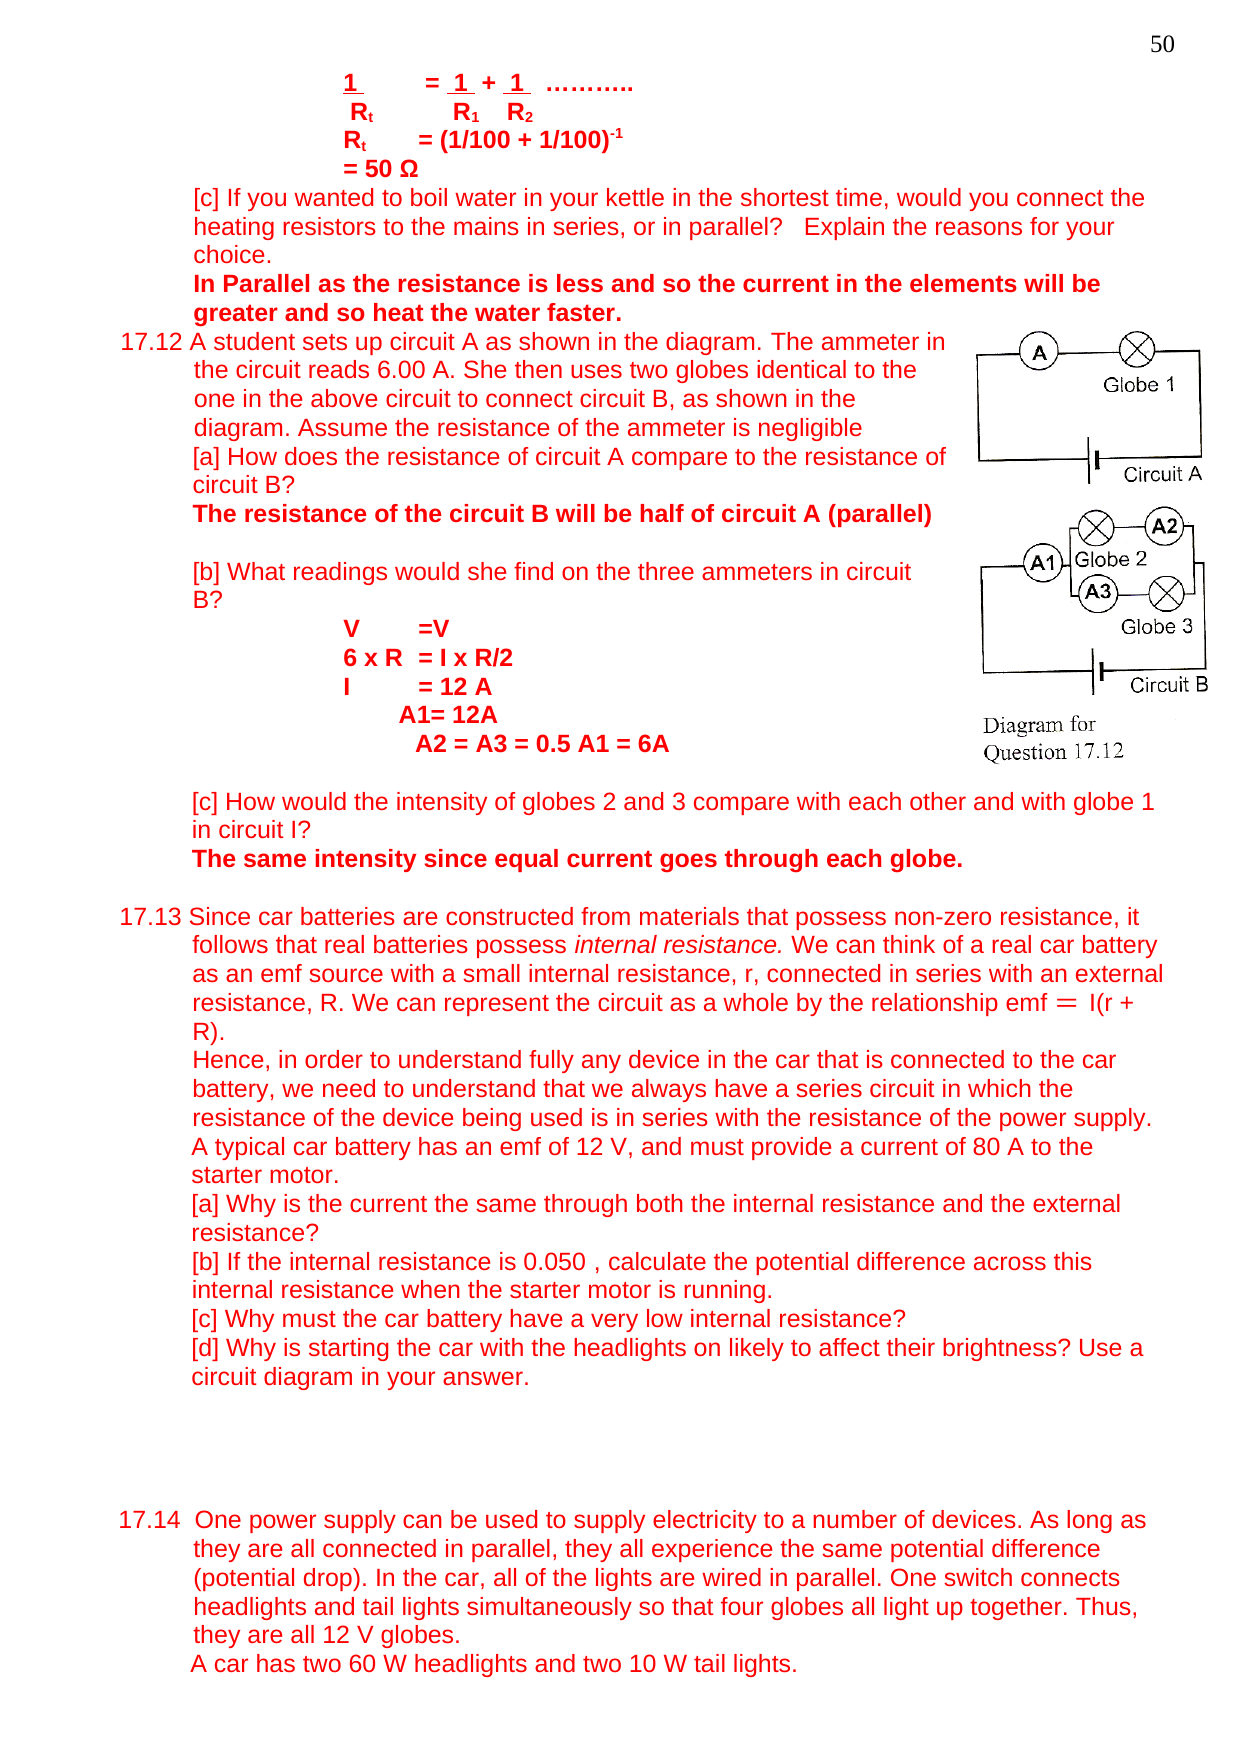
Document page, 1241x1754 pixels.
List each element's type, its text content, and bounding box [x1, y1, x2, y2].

text [b] If the internal resistance is 0.050 , calculate the potential difference across this internal resistance when the starter motor is running. [192, 1247, 1168, 1304]
text = 50 Ω [193, 154, 1168, 183]
text I = 12 A [193, 672, 968, 700]
picture [968, 326, 1219, 777]
text The resistance of the circuit B will be half of circuit A (parallel) [192, 499, 968, 528]
text Hence, in order to understand fully any device in the car that is connected to the car battery, we need to understand that we always have a series circuit in which the resistance of the device being used is in series with the resistance of the power supply. [192, 1045, 1168, 1132]
text The same intensity since equal current goes through each globe. [192, 844, 1168, 873]
text [c] How would the intensity of globes 2 and 3 compare with each other and with globe 1 in circuit I? [192, 787, 1168, 844]
text 1 = 1 + 1 ……….. [306, 68, 1175, 97]
text [c] If you wanted to boil water in your kettle in the shortest time, would you connect the heating resistors to the mains in series, or in parallel? Explain the reasons for your choice. [193, 183, 1168, 269]
text V =V [193, 614, 968, 643]
text 6 x R = I x R/2 [193, 643, 968, 672]
text Rt R1 R2 [268, 97, 1175, 125]
text [a] Why is the current the same through both the internal resistance and the external resistance? [191, 1189, 1168, 1247]
text [a] How does the resistance of circuit A compare to the resistance of circuit B? [192, 442, 968, 499]
text A2 = A3 = 0.5 A1 = 6A [192, 729, 968, 758]
text A1= 12A [193, 700, 968, 729]
text In Parallel as the resistance is less and so the current in the elements will be greater and so heat the water faster. [193, 269, 1175, 327]
text [d] Why is starting the car with the headlights on likely to affect their brightness? Use a circuit diagram in your answer. [191, 1333, 1168, 1390]
text A car has two 60 W headlights and two 10 W tail lights. [190, 1649, 1168, 1678]
text [b] What readings would she find on the three ammeters in circuit B? [192, 557, 968, 614]
text Rt = (1/100 + 1/100)-1 [193, 125, 1175, 154]
text 17.14 One power supply can be used to supply electricity to a number of devices. As long as they are all connected in parallel, they all experience the same potential difference (potential drop). In the car, all of the lights are wired in parallel. One switch connects headlights and tail lights simultaneously so that four globes all light up together. Thus, they are all 12 V globes. [118, 1505, 1175, 1649]
text [c] Why must the car battery have a very low internal resistance? [191, 1304, 1168, 1333]
text 17.13 Since car batteries are constructed from materials that possess non-zero resistance, it follows that real batteries possess internal resistance. We can think of a real car battery as an emf source with a small internal resistance, r, connected in series with an external resistance, R. We can represent the circuit as a whole by the relationship emf = I(r + R). [119, 902, 1168, 1045]
text A typical car battery has an emf of 12 V, and must provide a current of 80 A to the starter motor. [191, 1132, 1168, 1189]
text 17.12 A student sets up circuit A as shown in the diagram. The ammeter in the circuit reads 6.00 A. She then uses two globes identical to the one in the above circuit to connect circuit B, as shown in the diagram. Assume the resistance of the ammeter is negligible [120, 327, 968, 442]
